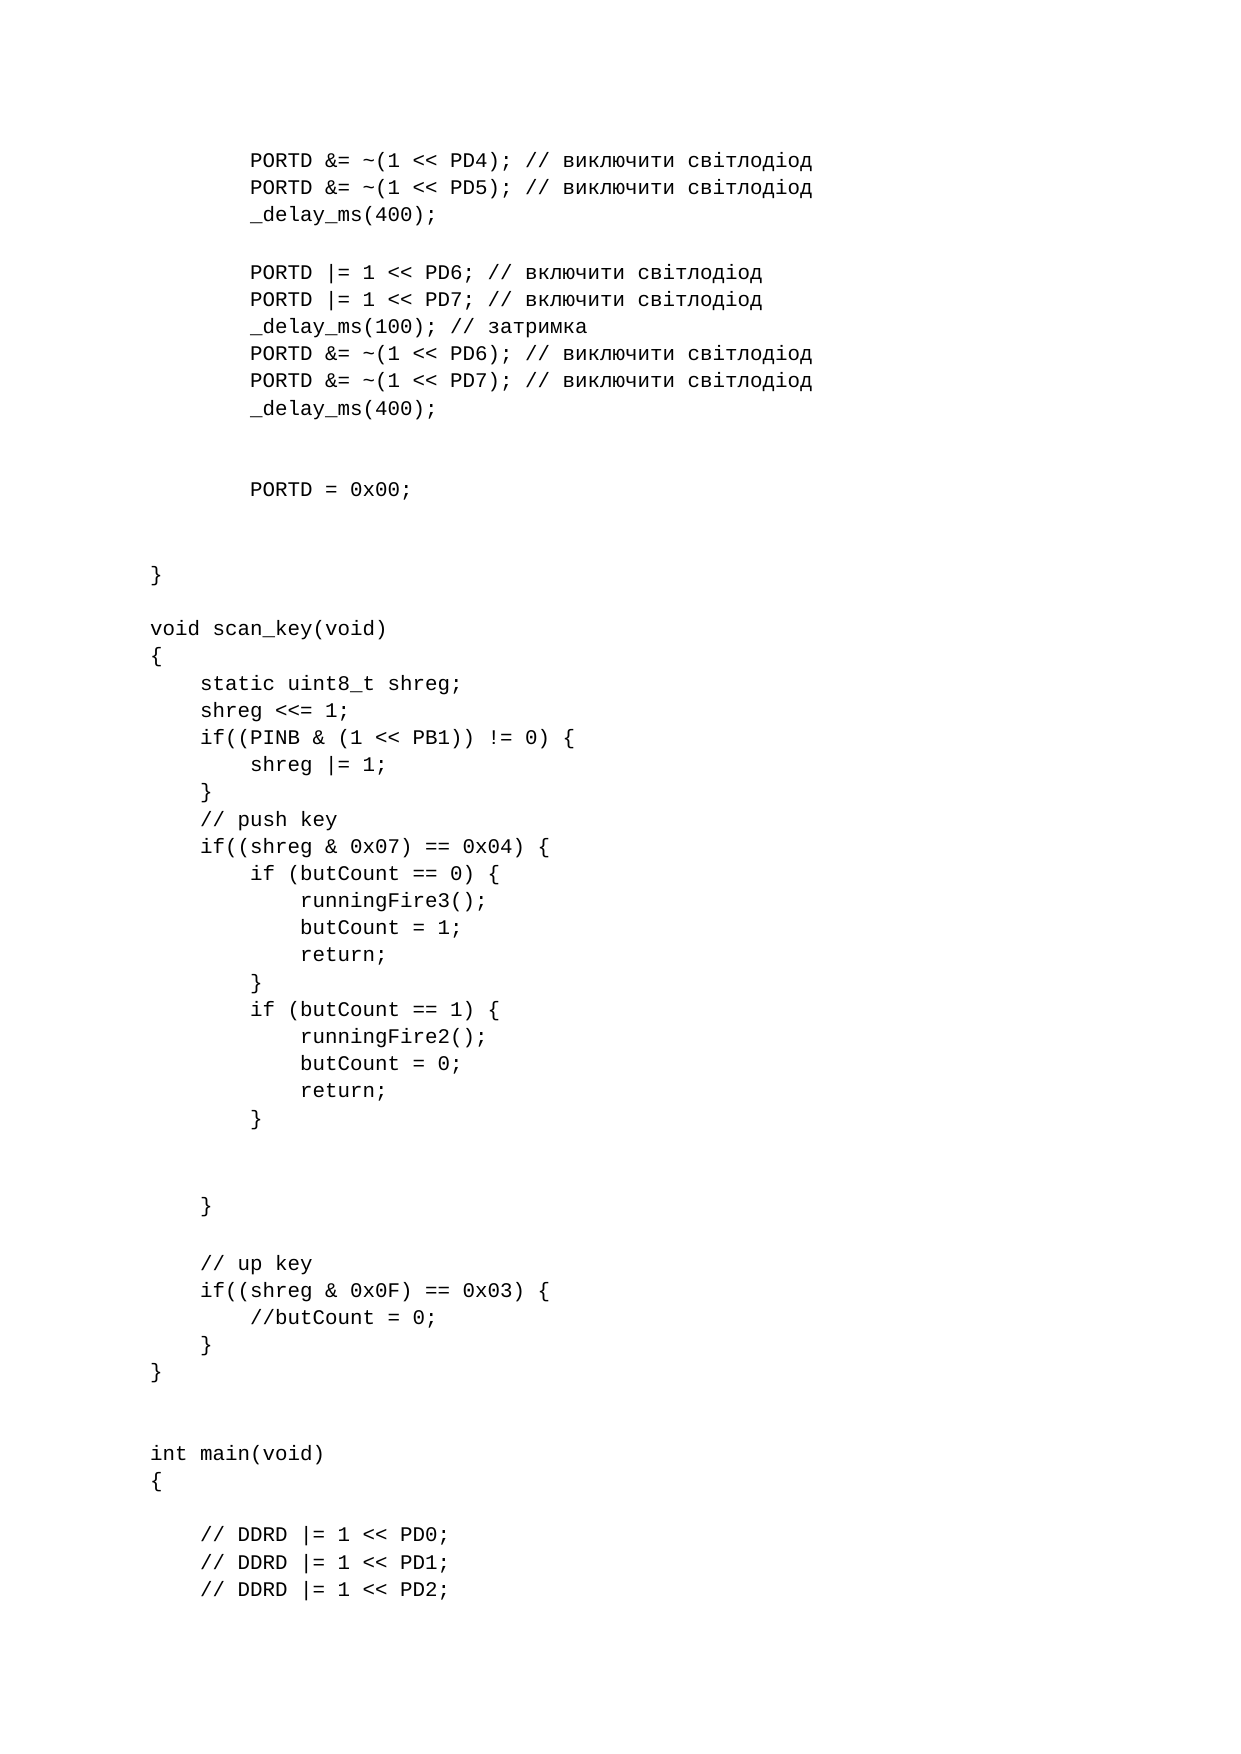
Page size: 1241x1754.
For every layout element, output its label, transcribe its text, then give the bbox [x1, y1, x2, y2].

text } [150, 972, 1090, 995]
text PORTD |= 1 << PD6; // включити світлодіод [150, 262, 1090, 285]
text } [150, 1361, 1090, 1385]
text } [150, 564, 1090, 587]
text if((shreg & 0x07) == 0x04) { [150, 836, 1090, 859]
text PORTD &= ~(1 << PD7); // виключити світлодіод [150, 371, 1090, 394]
text if (butCount == 0) { [150, 863, 1090, 887]
text PORTD |= 1 << PD7; // включити світлодіод [150, 289, 1090, 313]
text } [150, 781, 1090, 805]
text _delay_ms(400); [150, 204, 1090, 228]
text // push key [150, 808, 1090, 832]
text //butCount = 0; [150, 1307, 1090, 1331]
text if((shreg & 0x0F) == 0x03) { [150, 1280, 1090, 1303]
text // up key [150, 1253, 1090, 1276]
text { [150, 1470, 1090, 1494]
text _delay_ms(400); [150, 398, 1090, 421]
text _delay_ms(100); // затримка [150, 316, 1090, 340]
text PORTD &= ~(1 << PD6); // виключити світлодіод [150, 343, 1090, 367]
text PORTD &= ~(1 << PD4); // виключити світлодіод [150, 150, 1090, 174]
text shreg |= 1; [150, 754, 1090, 778]
text runningFire3(); [150, 890, 1090, 914]
text return; [150, 944, 1090, 968]
text } [150, 1108, 1090, 1131]
text { [150, 645, 1090, 669]
text } [150, 1195, 1090, 1219]
text static uint8_t shreg; [150, 673, 1090, 696]
text // DDRD |= 1 << PD1; [150, 1552, 1090, 1575]
text shreg <<= 1; [150, 700, 1090, 723]
text if (butCount == 1) { [150, 999, 1090, 1022]
text int main(void) [150, 1443, 1090, 1467]
text // DDRD |= 1 << PD2; [150, 1579, 1090, 1602]
text } [150, 1334, 1090, 1358]
text butCount = 1; [150, 917, 1090, 941]
text runningFire2(); [150, 1026, 1090, 1050]
text // DDRD |= 1 << PD0; [150, 1524, 1090, 1548]
text PORTD &= ~(1 << PD5); // виключити світлодіод [150, 177, 1090, 201]
text butCount = 0; [150, 1053, 1090, 1077]
text if((PINB & (1 << PB1)) != 0) { [150, 727, 1090, 751]
text void scan_key(void) [150, 618, 1090, 642]
text PORTD = 0x00; [150, 479, 1090, 503]
text return; [150, 1080, 1090, 1104]
